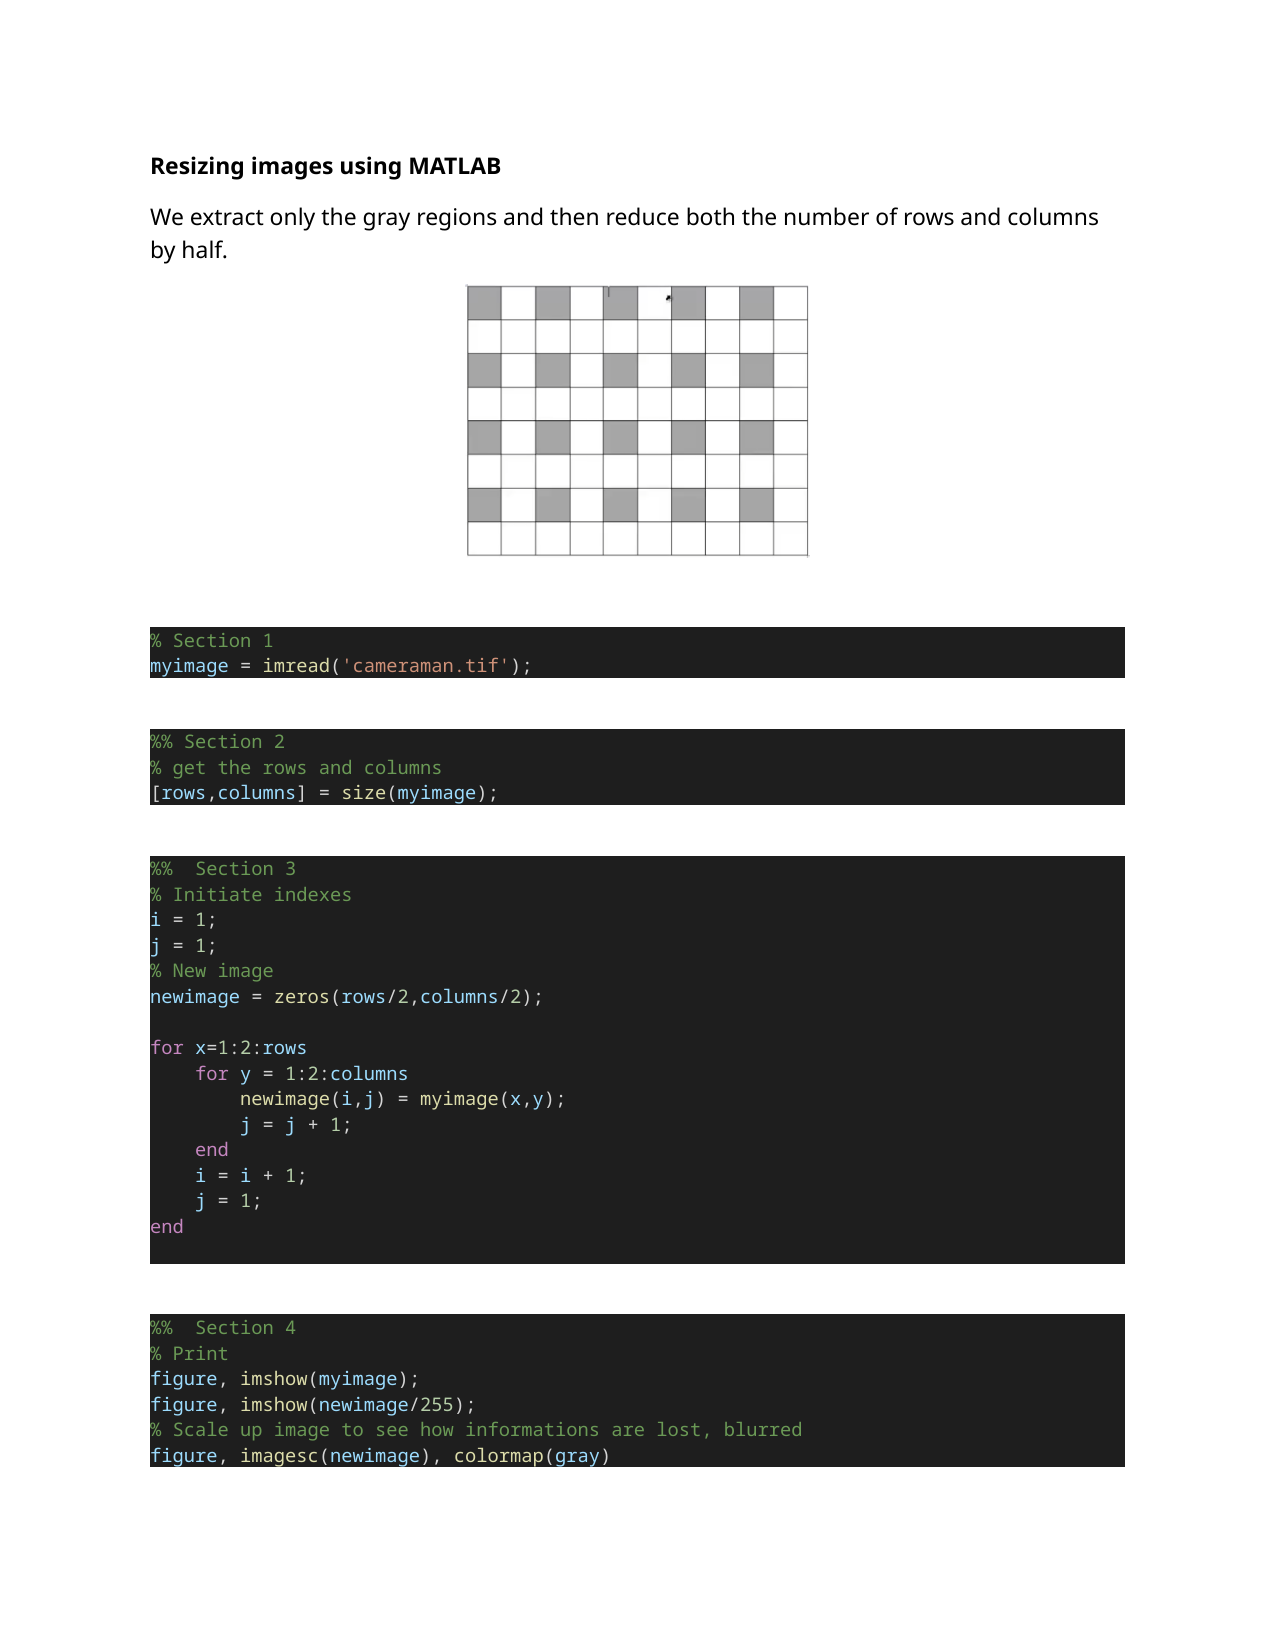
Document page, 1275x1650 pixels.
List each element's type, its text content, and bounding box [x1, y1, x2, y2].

text %% Section 4 [150, 1314, 1125, 1340]
text newimage = zeros(rows/2,columns/2); [150, 983, 1125, 1009]
text i = 1; [150, 907, 1125, 932]
text Resizing images using MATLAB [150, 150, 1125, 181]
text % Section 1 [150, 627, 1125, 653]
text newimage(i,j) = myimage(x,y); [150, 1085, 1125, 1111]
text end [150, 1213, 1125, 1238]
picture [465, 284, 810, 558]
text j = 1; [150, 1187, 1125, 1213]
text % Print [150, 1340, 1125, 1365]
text % Initiate indexes [150, 881, 1125, 907]
text [rows,columns] = size(myimage); [150, 780, 1125, 805]
text %% Section 3 [150, 856, 1125, 881]
text for y = 1:2:columns [150, 1060, 1125, 1085]
text j = 1; [150, 932, 1125, 958]
text figure, imshow(myimage); [150, 1365, 1125, 1391]
text figure, imshow(newimage/255); [150, 1391, 1125, 1416]
text myimage = imread('cameraman.tif'); [150, 653, 1125, 678]
text figure, imagesc(newimage), colormap(gray) [150, 1442, 1125, 1467]
text %% Section 2 [150, 729, 1125, 754]
text j = j + 1; [150, 1111, 1125, 1136]
text end [150, 1136, 1125, 1162]
text % get the rows and columns [150, 754, 1125, 780]
text % Scale up image to see how informations are lost, blurred [150, 1416, 1125, 1442]
text We extract only the gray regions and then reduce both the number of rows and columns by half. [150, 200, 1125, 265]
text for x=1:2:rows [150, 1034, 1125, 1060]
text i = i + 1; [150, 1162, 1125, 1187]
text % New image [150, 958, 1125, 983]
